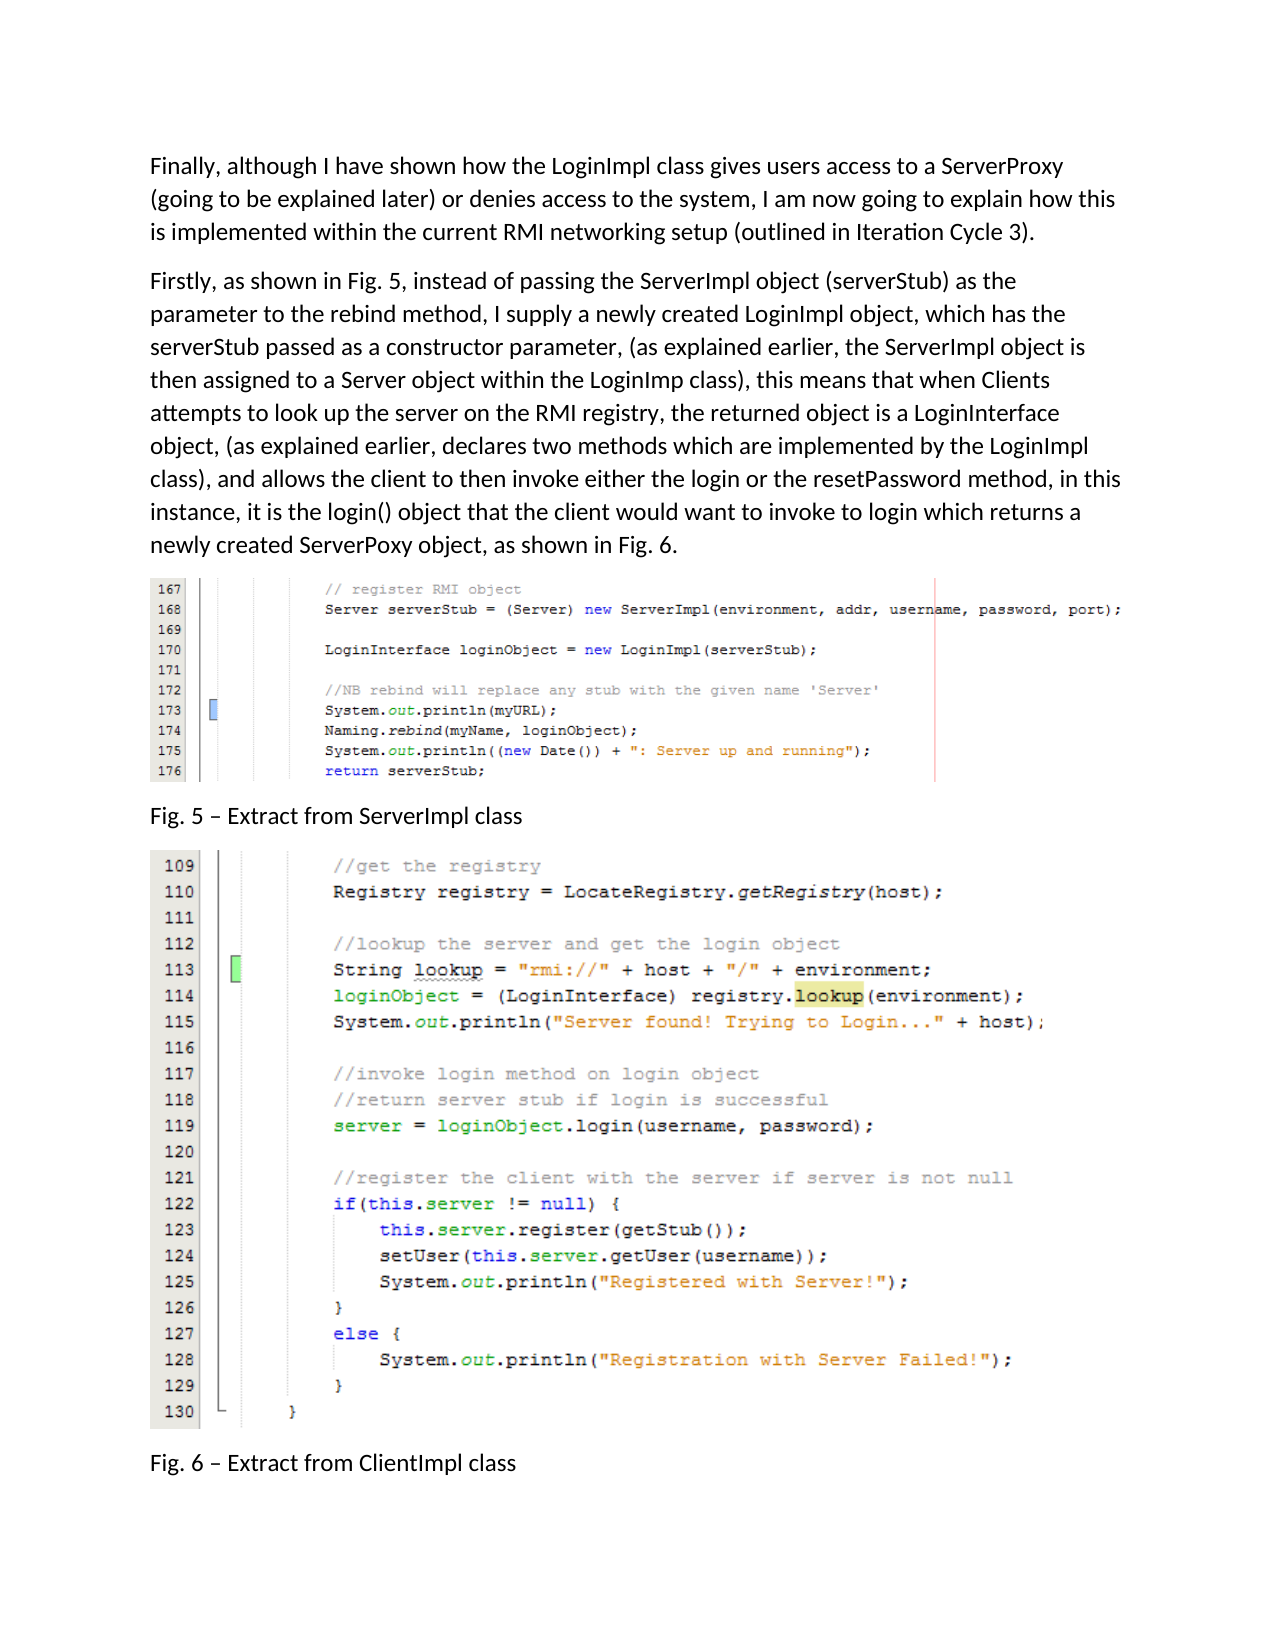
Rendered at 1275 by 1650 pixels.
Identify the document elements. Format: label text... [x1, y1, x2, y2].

text Fig. 6 – Extract from ClientImpl class [150, 1447, 1125, 1478]
picture [150, 578, 1125, 782]
text Fig. 5 – Extract from ServerImpl class [150, 801, 1125, 831]
text Finally, although I have shown how the LoginImpl class gives users access to a ServerProxy (going to be explained later) or denies access to the system, I am now going to explain how this is implemented within the current RMI networking setup (outlined in Iteration Cycle 3). [150, 150, 1125, 246]
text Firstly, as shown in Fig. 5, instead of passing the ServerImpl object (serverStub) as the parameter to the rebind method, I supply a newly created LoginImpl object, which has the serverStub passed as a constructor parameter, (as explained earlier, the ServerImpl object is then assigned to a Server object within the LoginImp class), this means that when Clients attempts to look up the server on the RMI registry, the returned object is a LoginInterface object, (as explained earlier, declares two methods which are implemented by the LoginImpl class), and allows the client to then invoke either the login or the resetPassword method, in this instance, it is the login() object that the client would want to invoke to login which returns a newly created ServerPoxy object, as shown in Fig. 6. [150, 265, 1125, 559]
picture [150, 850, 1043, 1429]
